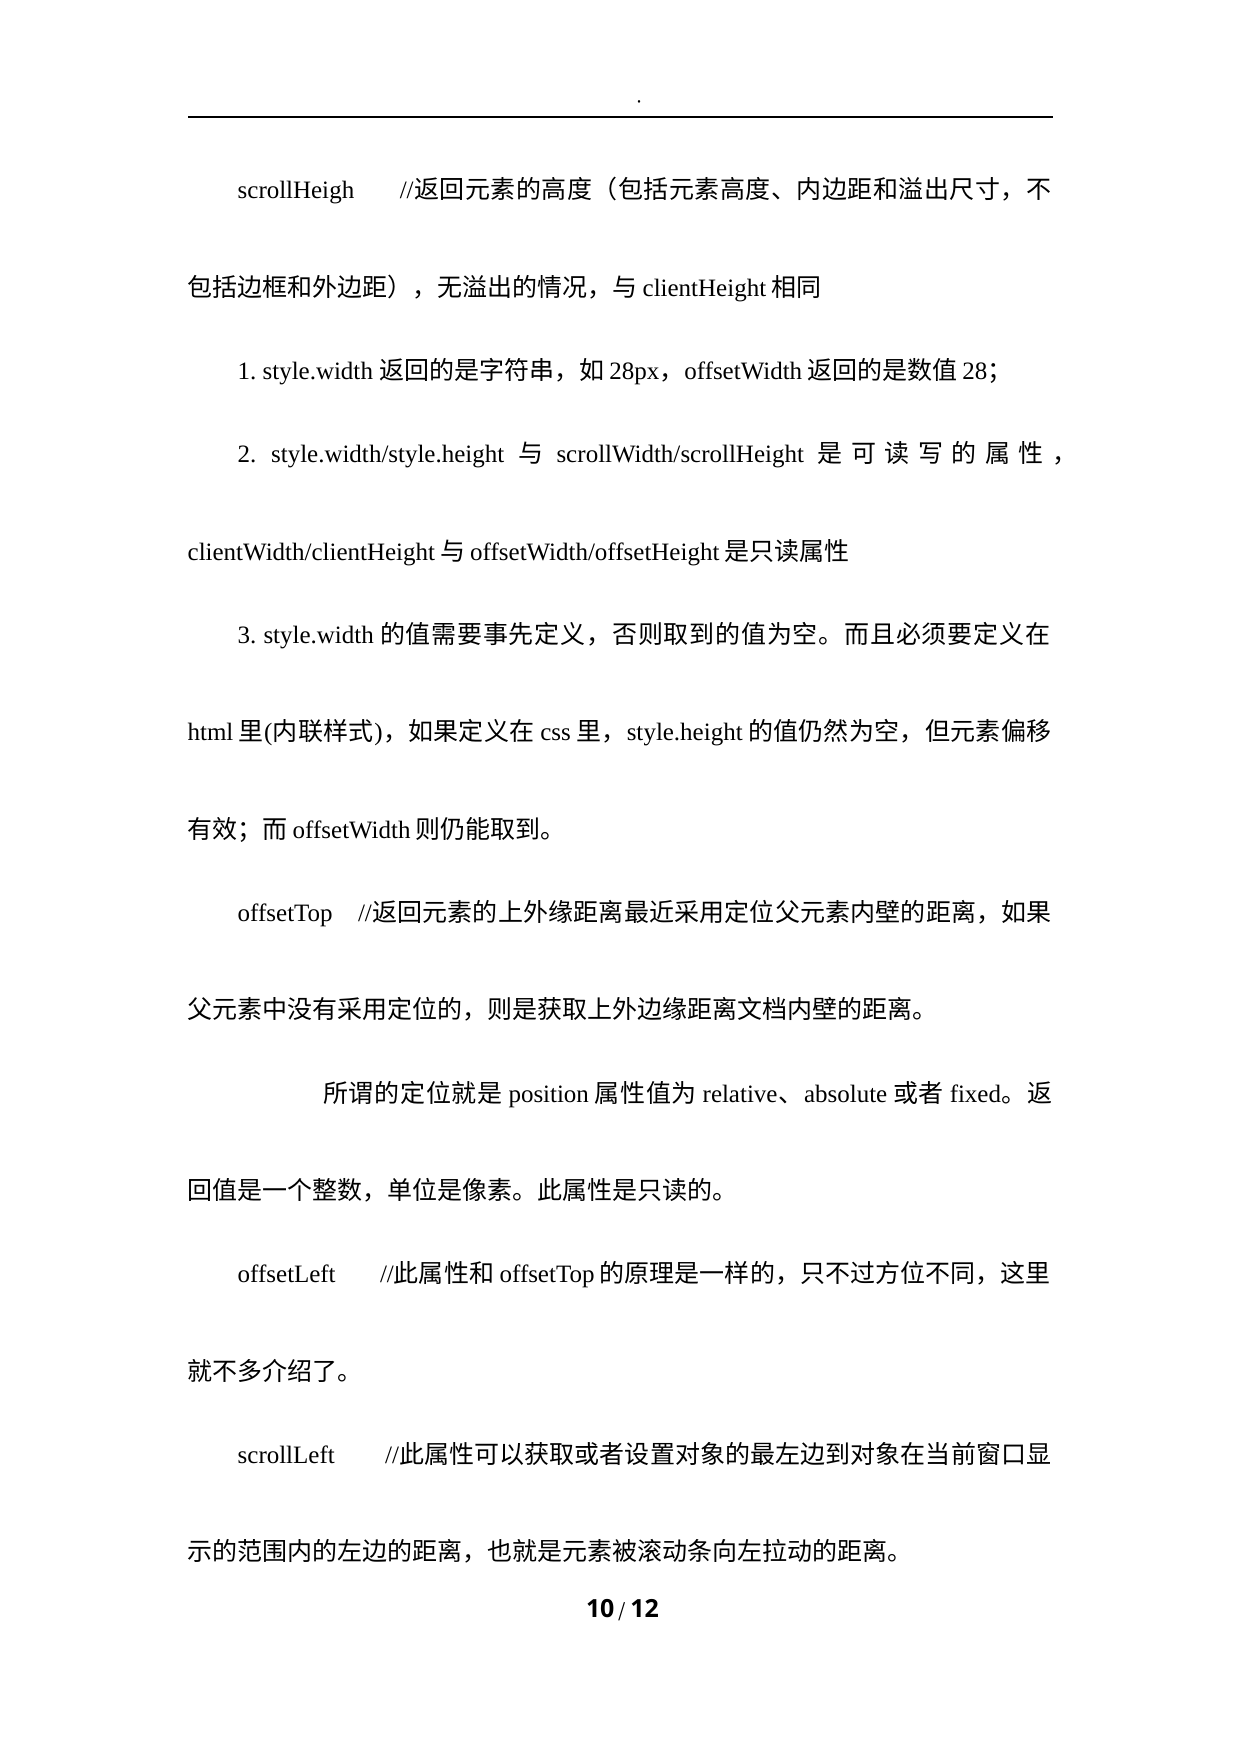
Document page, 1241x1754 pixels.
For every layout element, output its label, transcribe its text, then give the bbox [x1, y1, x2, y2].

text 所谓的定位就是position属性值为relative、absolute或者fixed。返回值是一个整数，单位是像素。此属性是只读的。 [187, 1059, 1053, 1221]
text scrollLeft //此属性可以获取或者设置对象的最左边到对象在当前窗口显示的范围内的左边的距离，也就是元素被滚动条向左拉动的距离。 [187, 1420, 1053, 1582]
text offsetLeft //此属性和offsetTop的原理是一样的，只不过方位不同，这里就不多介绍了。 [187, 1239, 1053, 1402]
text offsetTop //返回元素的上外缘距离最近采用定位父元素内壁的距离，如果父元素中没有采用定位的，则是获取上外边缘距离文档内壁的距离。 [187, 878, 1053, 1041]
text scrollHeigh //返回元素的高度（包括元素高度、内边距和溢出尺寸，不包括边框和外边距），无溢出的情况，与clientHeight相同 [187, 156, 1053, 318]
text 1. style.width 返回的是字符串，如28px，offsetWidth返回的是数值28； [187, 336, 1053, 401]
text 2. style.width/style.height与scrollWidth/scrollHeight是可读写的属性，clientWidth/clientHeight与offsetWidth/offsetHeight是只读属性 [187, 419, 1053, 582]
text 3. style.width的值需要事先定义，否则取到的值为空。而且必须要定义在html里(内联样式)，如果定义在css里，style.height的值仍然为空，但元素偏移有效；而offsetWidth则仍能取到。 [187, 600, 1053, 860]
